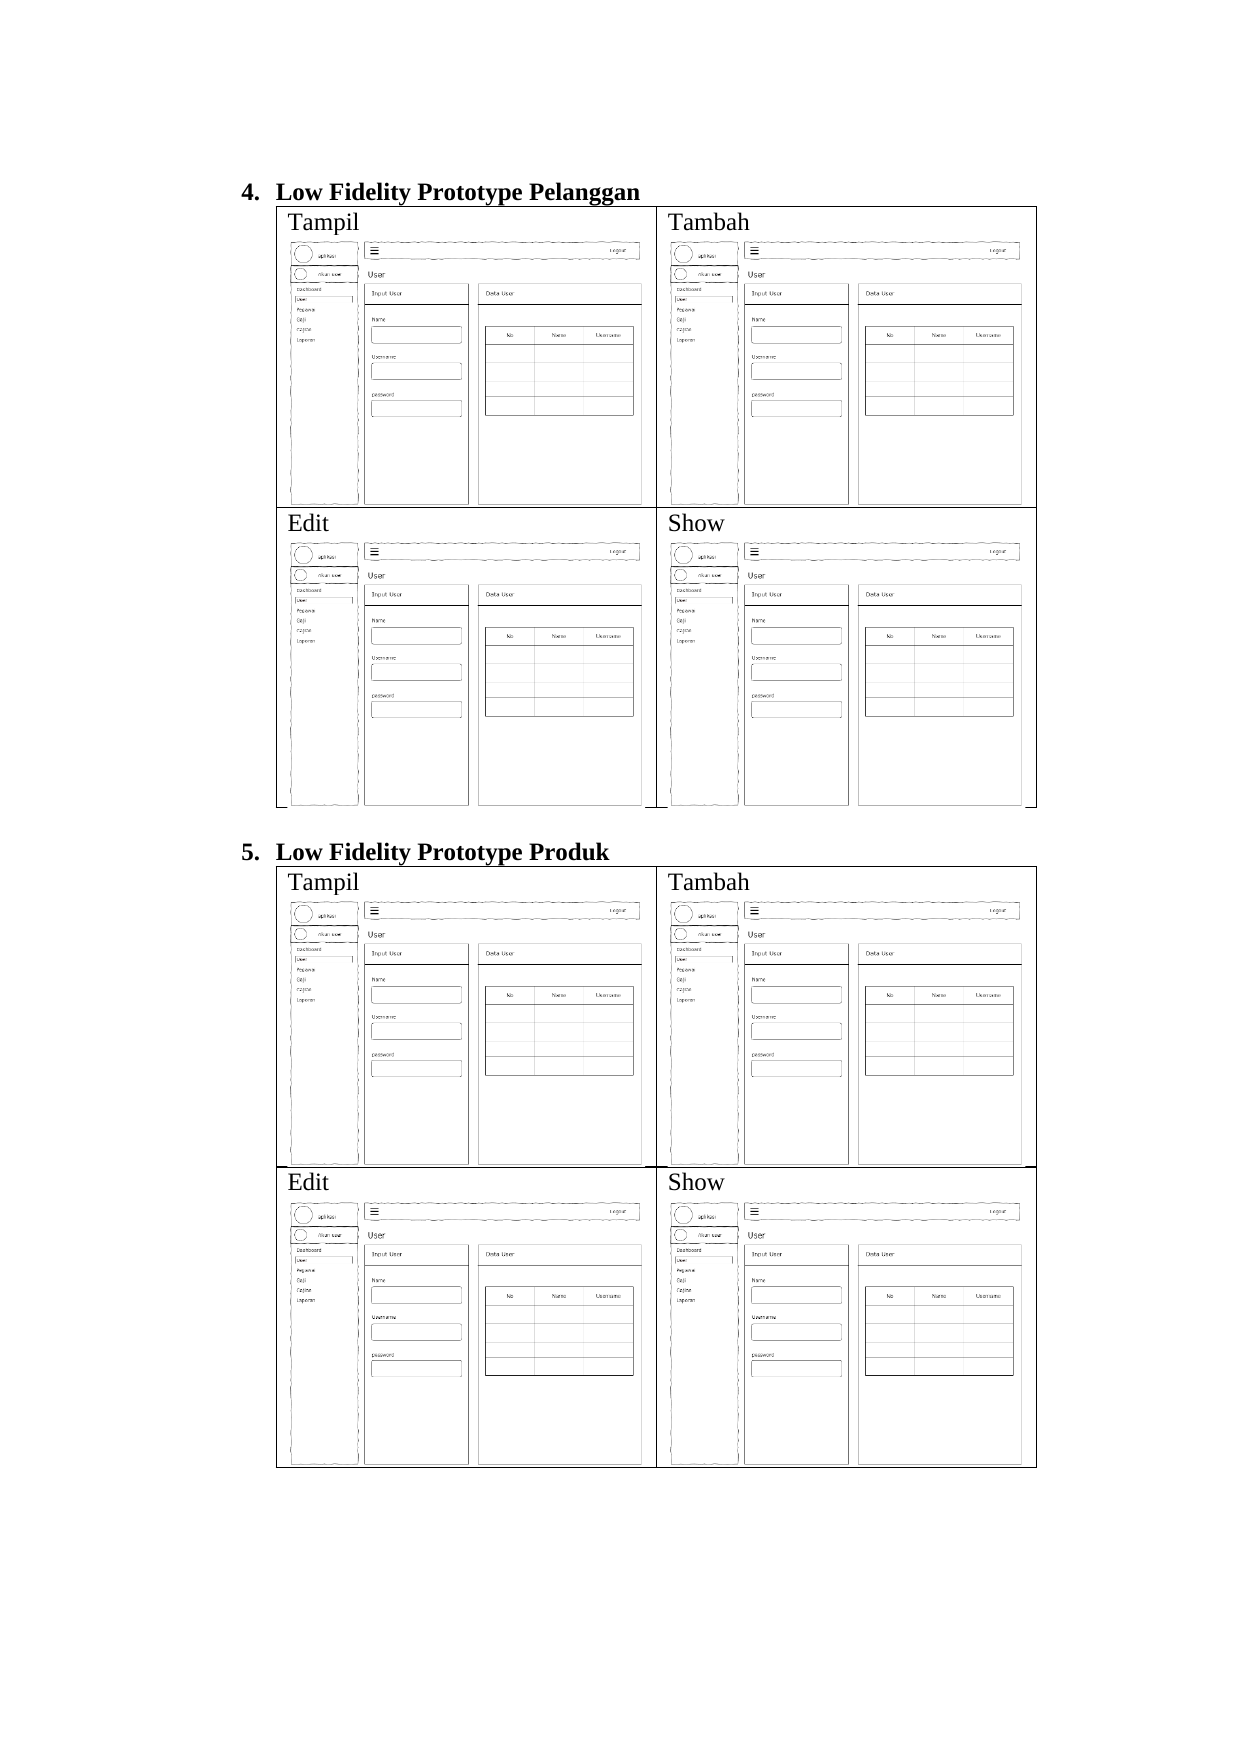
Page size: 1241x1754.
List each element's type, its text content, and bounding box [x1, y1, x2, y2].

table_cell Show [657, 508, 1036, 807]
picture [667, 235, 1026, 507]
picture [287, 235, 646, 507]
table_header Tambah [657, 207, 1036, 507]
table_cell Edit [277, 508, 656, 807]
table_header Tampil [277, 207, 656, 507]
picture [287, 895, 646, 1167]
picture [667, 1196, 1026, 1467]
table_header Tampil [277, 867, 656, 1166]
list Low Fidelity Prototype Produk [241, 837, 1063, 866]
picture [667, 895, 1026, 1167]
table_cell Edit [277, 1168, 656, 1467]
picture [667, 536, 1026, 808]
table_header Tambah [657, 867, 1036, 1166]
table_cell Show [657, 1168, 1036, 1467]
list Low Fidelity Prototype Pelanggan [241, 177, 1063, 206]
picture [287, 1196, 646, 1467]
picture [287, 536, 646, 808]
